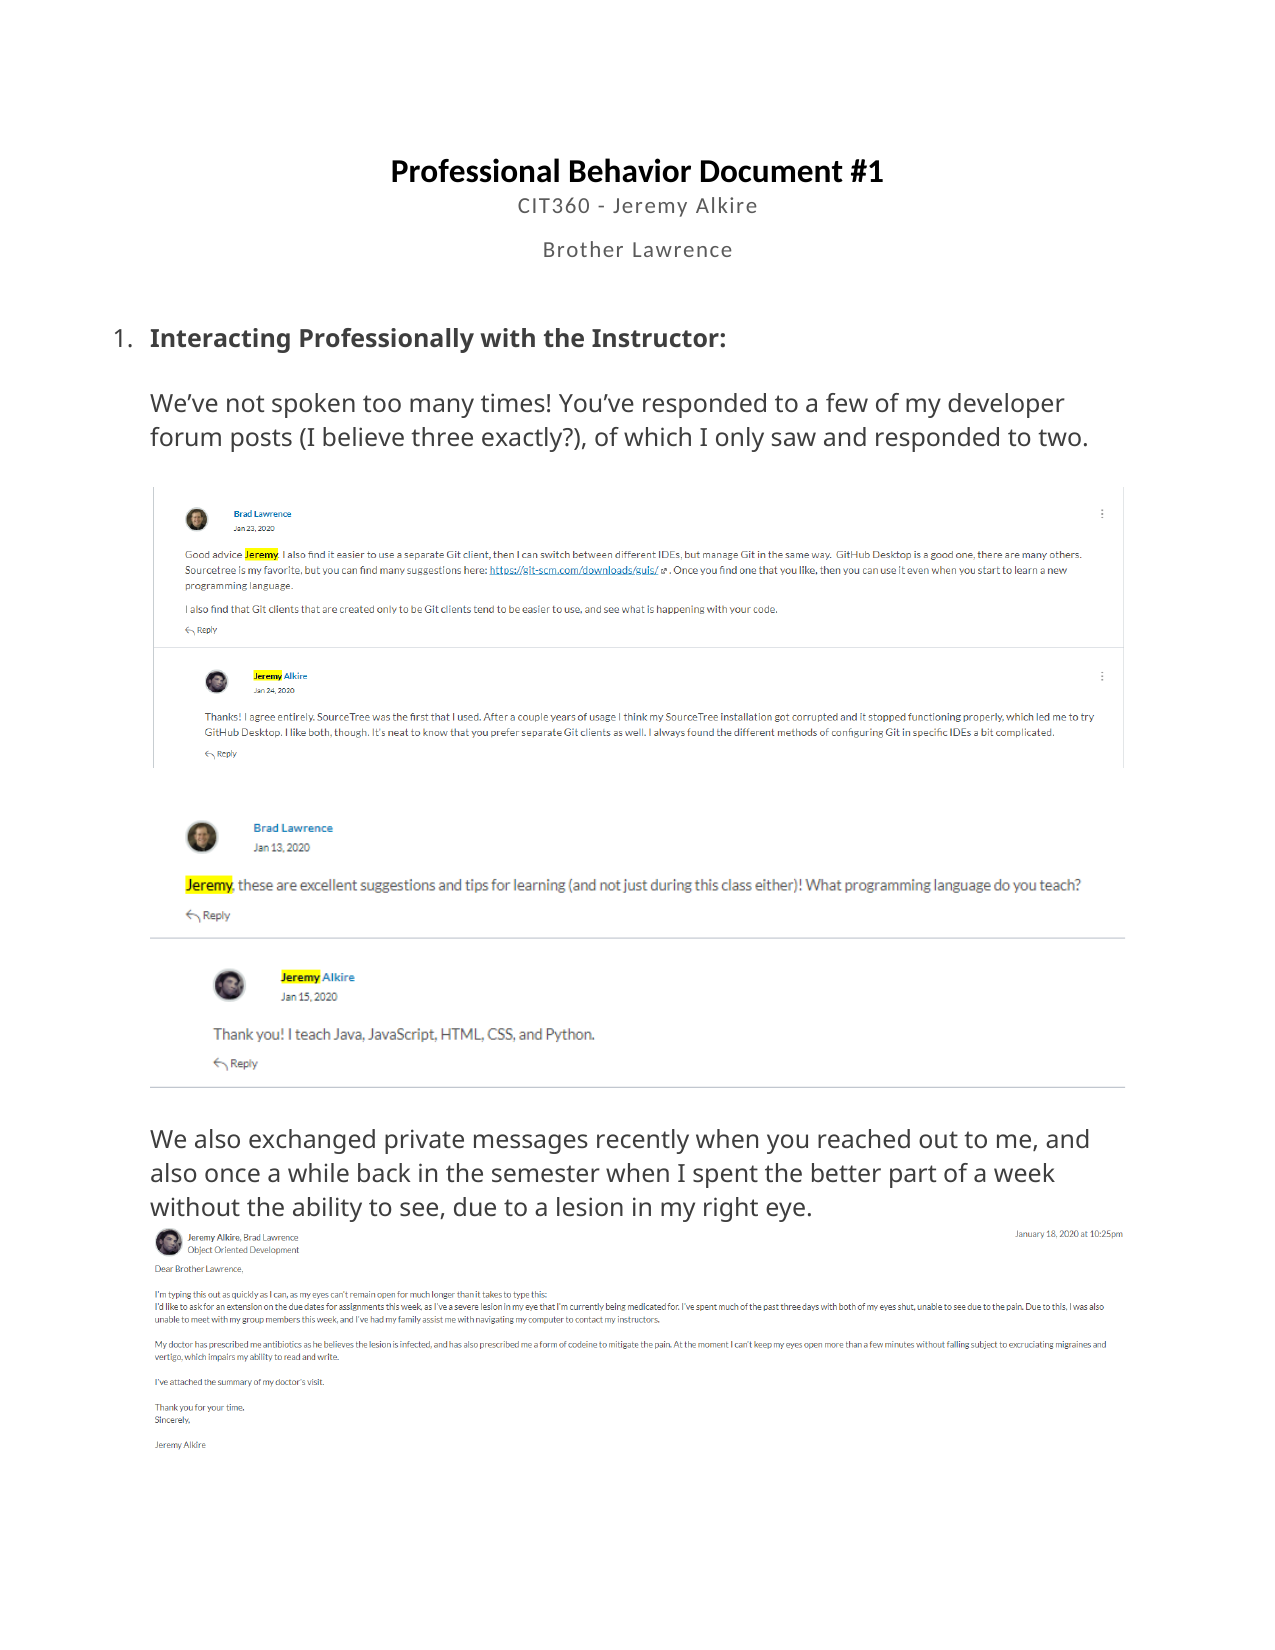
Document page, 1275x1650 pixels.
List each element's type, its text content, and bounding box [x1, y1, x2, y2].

subtitle CIT360 - Jeremy Alkire [150, 191, 1125, 219]
picture [150, 487, 1125, 768]
picture [150, 802, 1125, 1088]
picture [150, 1223, 1125, 1459]
text Professional Behavior Document #1 [150, 150, 1125, 191]
list Interacting Professionally with the Instructor: [112, 321, 1125, 385]
text We also exchanged private messages recently when you reached out to me, and also once a while back in the semester when I spent the better part of a week without the ability to see, due to a lesion in my right eye. [150, 1122, 1125, 1223]
text We’ve not spoken too many times! You’ve responded to a few of my developer forum posts (I believe three exactly?), of which I only saw and responded to two. [150, 385, 1125, 487]
subtitle Brother Lawrence [150, 235, 1125, 263]
